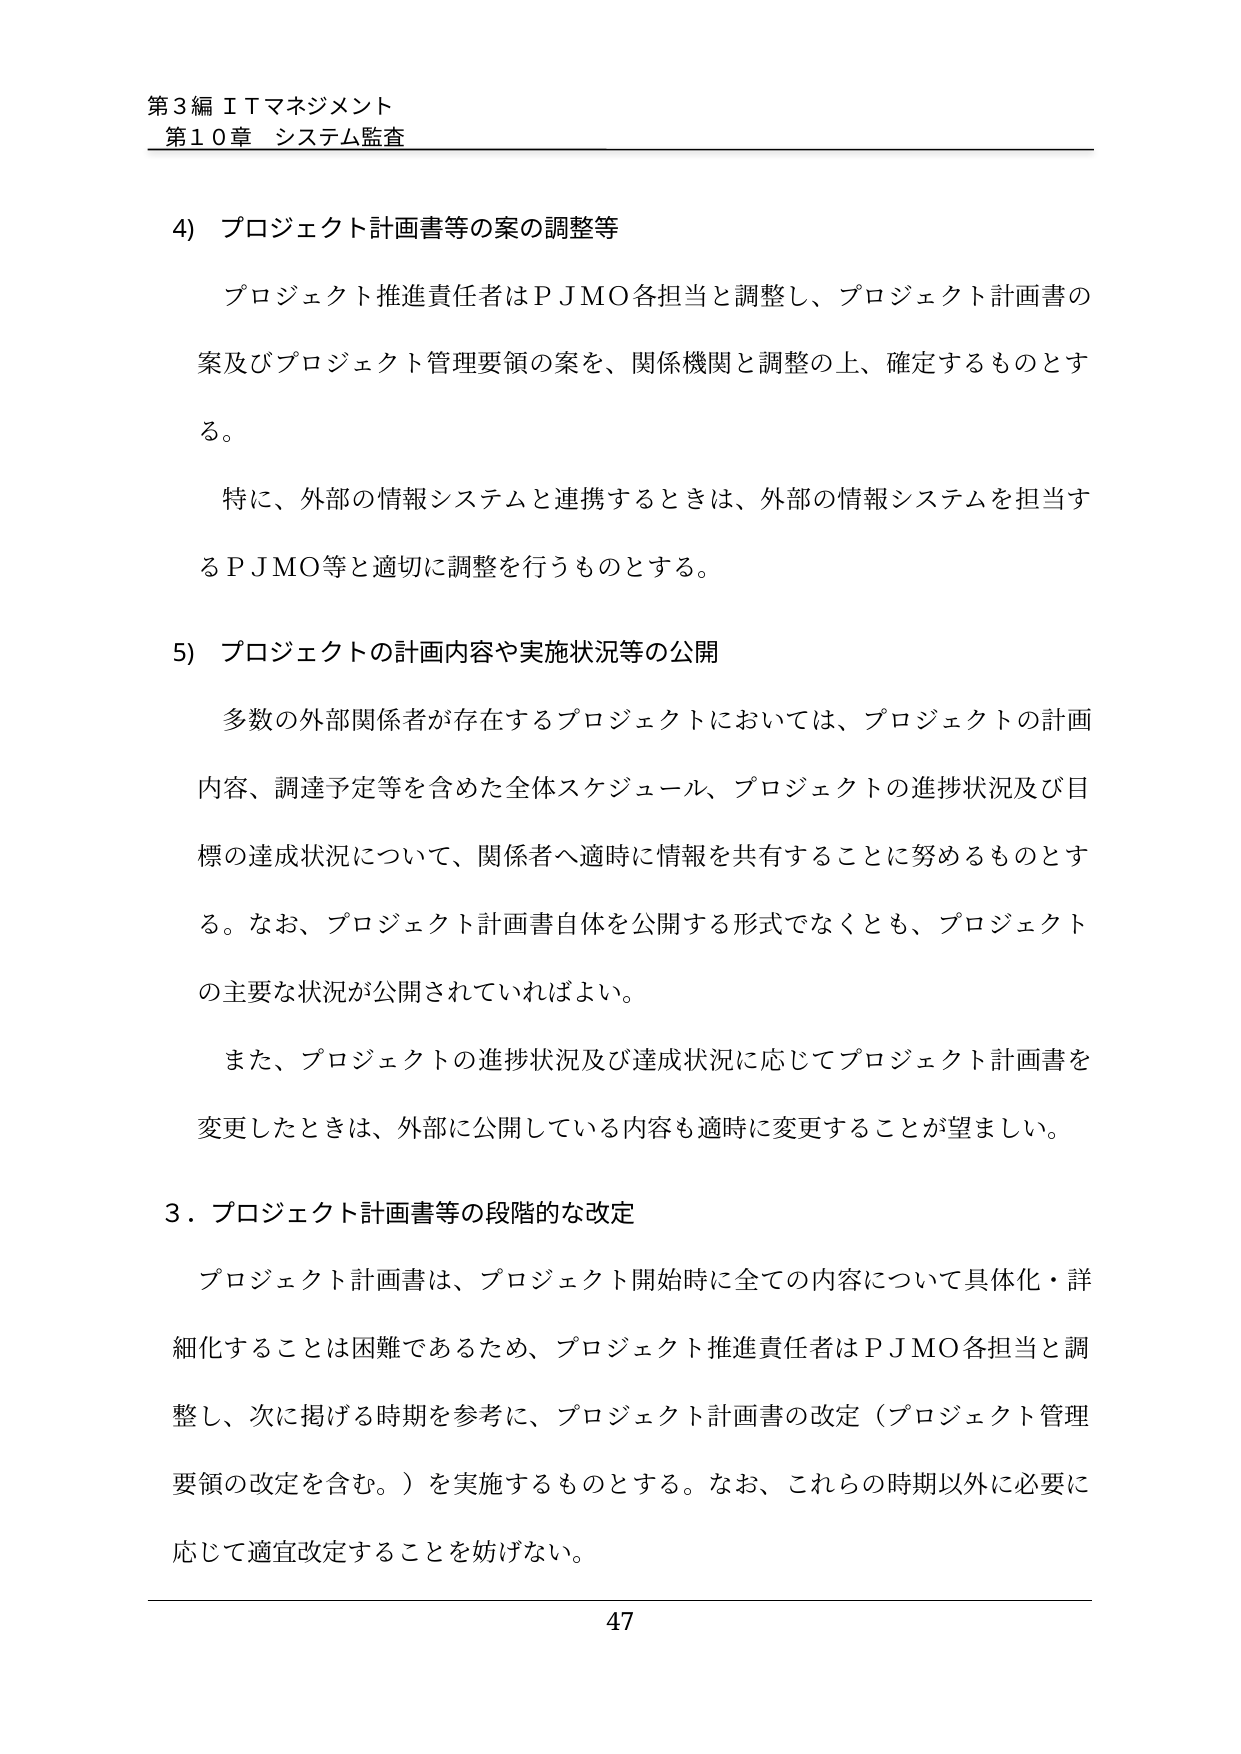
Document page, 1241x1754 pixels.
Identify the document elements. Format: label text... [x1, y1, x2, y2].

text 多数の外部関係者が存在するプロジェクトにおいては、プロジェクトの計画内容、調達予定等を含めた全体スケジュール、プロジェクトの進捗状況及び目標の達成状況について、関係者へ適時に情報を共有することに努めるものとする。なお、プロジェクト計画書自体を公開する形式でなくとも、プロジェクトの主要な状況が公開されていればよい。 [198, 685, 1092, 1024]
text プロジェクト計画書は、プロジェクト開始時に全ての内容について具体化・詳細化することは困難であるため、プロジェクト推進責任者はＰＪＭＯ各担当と調整し、次に掲げる時期を参考に、プロジェクト計画書の改定（プロジェクト管理要領の改定を含む。）を実施するものとする。なお、これらの時期以外に必要に応じて適宜改定することを妨げない。 [172, 1245, 1092, 1585]
subtitle プロジェクト計画書等の案の調整等 [172, 192, 1092, 260]
subtitle プロジェクトの計画内容や実施状況等の公開 [172, 617, 1092, 685]
text 特に、外部の情報システムと連携するときは、外部の情報システムを担当するＰＪＭＯ等と適切に調整を行うものとする。 [198, 464, 1092, 600]
subtitle プロジェクト計画書等の段階的な改定 [160, 1177, 1092, 1245]
text また、プロジェクトの進捗状況及び達成状況に応じてプロジェクト計画書を変更したときは、外部に公開している内容も適時に変更することが望ましい。 [198, 1024, 1092, 1160]
text プロジェクト推進責任者はＰＪＭＯ各担当と調整し、プロジェクト計画書の案及びプロジェクト管理要領の案を、関係機関と調整の上、確定するものとする。 [198, 260, 1092, 464]
